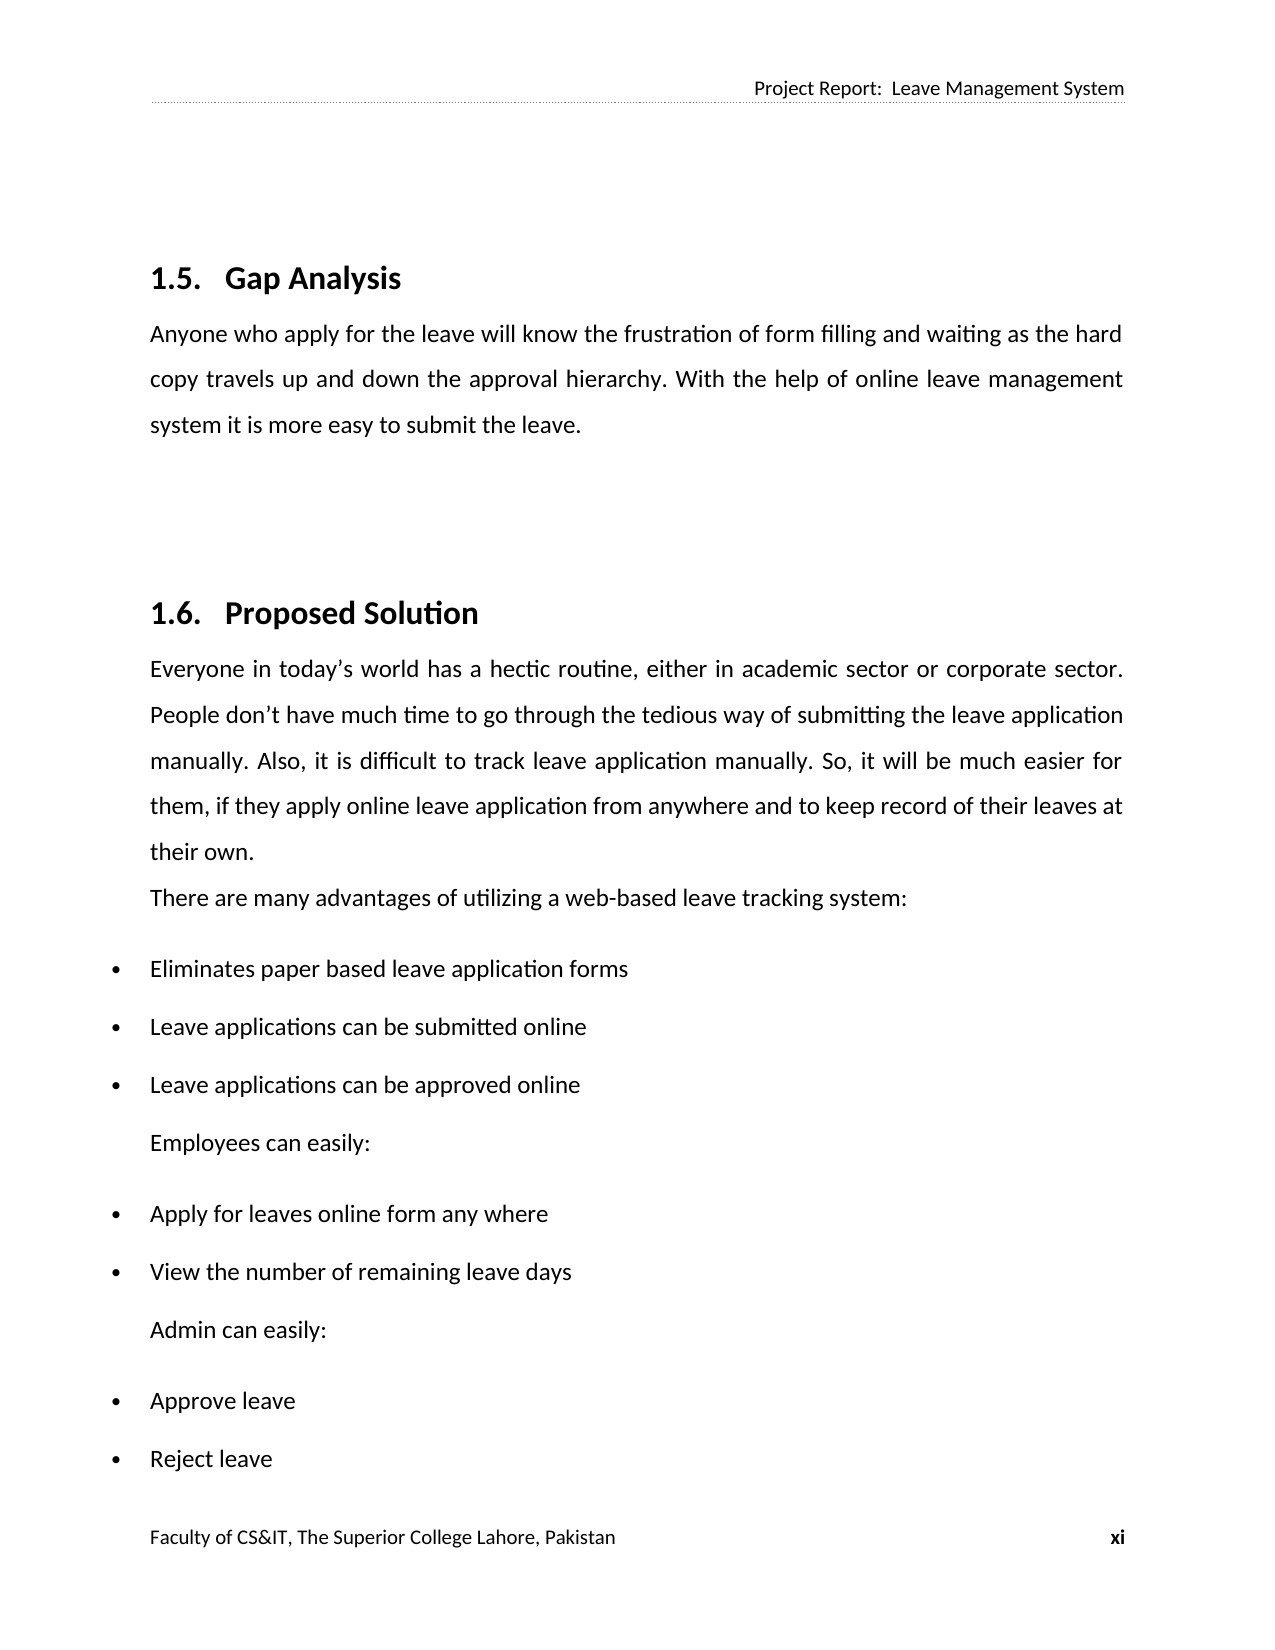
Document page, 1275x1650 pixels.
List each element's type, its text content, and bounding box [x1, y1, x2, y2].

text There are many advantages of utilizing a web-based leave tracking system: [150, 882, 1125, 912]
subtitle Everyone in today’s world has a hectic routine, either in academic sector or corporate sector. People don’t have much time to go through the tedious way of submitting the leave application manually. Also, it is difficult to track leave application manually. So, it will be much easier for them, if they apply online leave application from anywhere and to keep record of their leaves at their own. [150, 653, 1125, 867]
list Apply for leaves online form any where [112, 1198, 1125, 1229]
list Reject leave [112, 1443, 1125, 1474]
list Leave applications can be submitted online [112, 1011, 1125, 1041]
text Admin can easily: [150, 1314, 1125, 1345]
list Leave applications can be approved online [112, 1069, 1125, 1100]
list View the number of remaining leave days [112, 1256, 1125, 1287]
subtitle Gap Analysis [150, 257, 1125, 297]
text Employees can easily: [150, 1127, 1125, 1158]
subtitle Proposed Solution [150, 592, 1125, 633]
subtitle Anyone who apply for the leave will know the frustration of form filling and waiting as the hard copy travels up and down the approval hierarchy. With the help of online leave management system it is more easy to submit the leave. [150, 318, 1125, 440]
list Eliminates paper based leave application forms [112, 953, 1125, 983]
list Approve leave [112, 1385, 1125, 1416]
